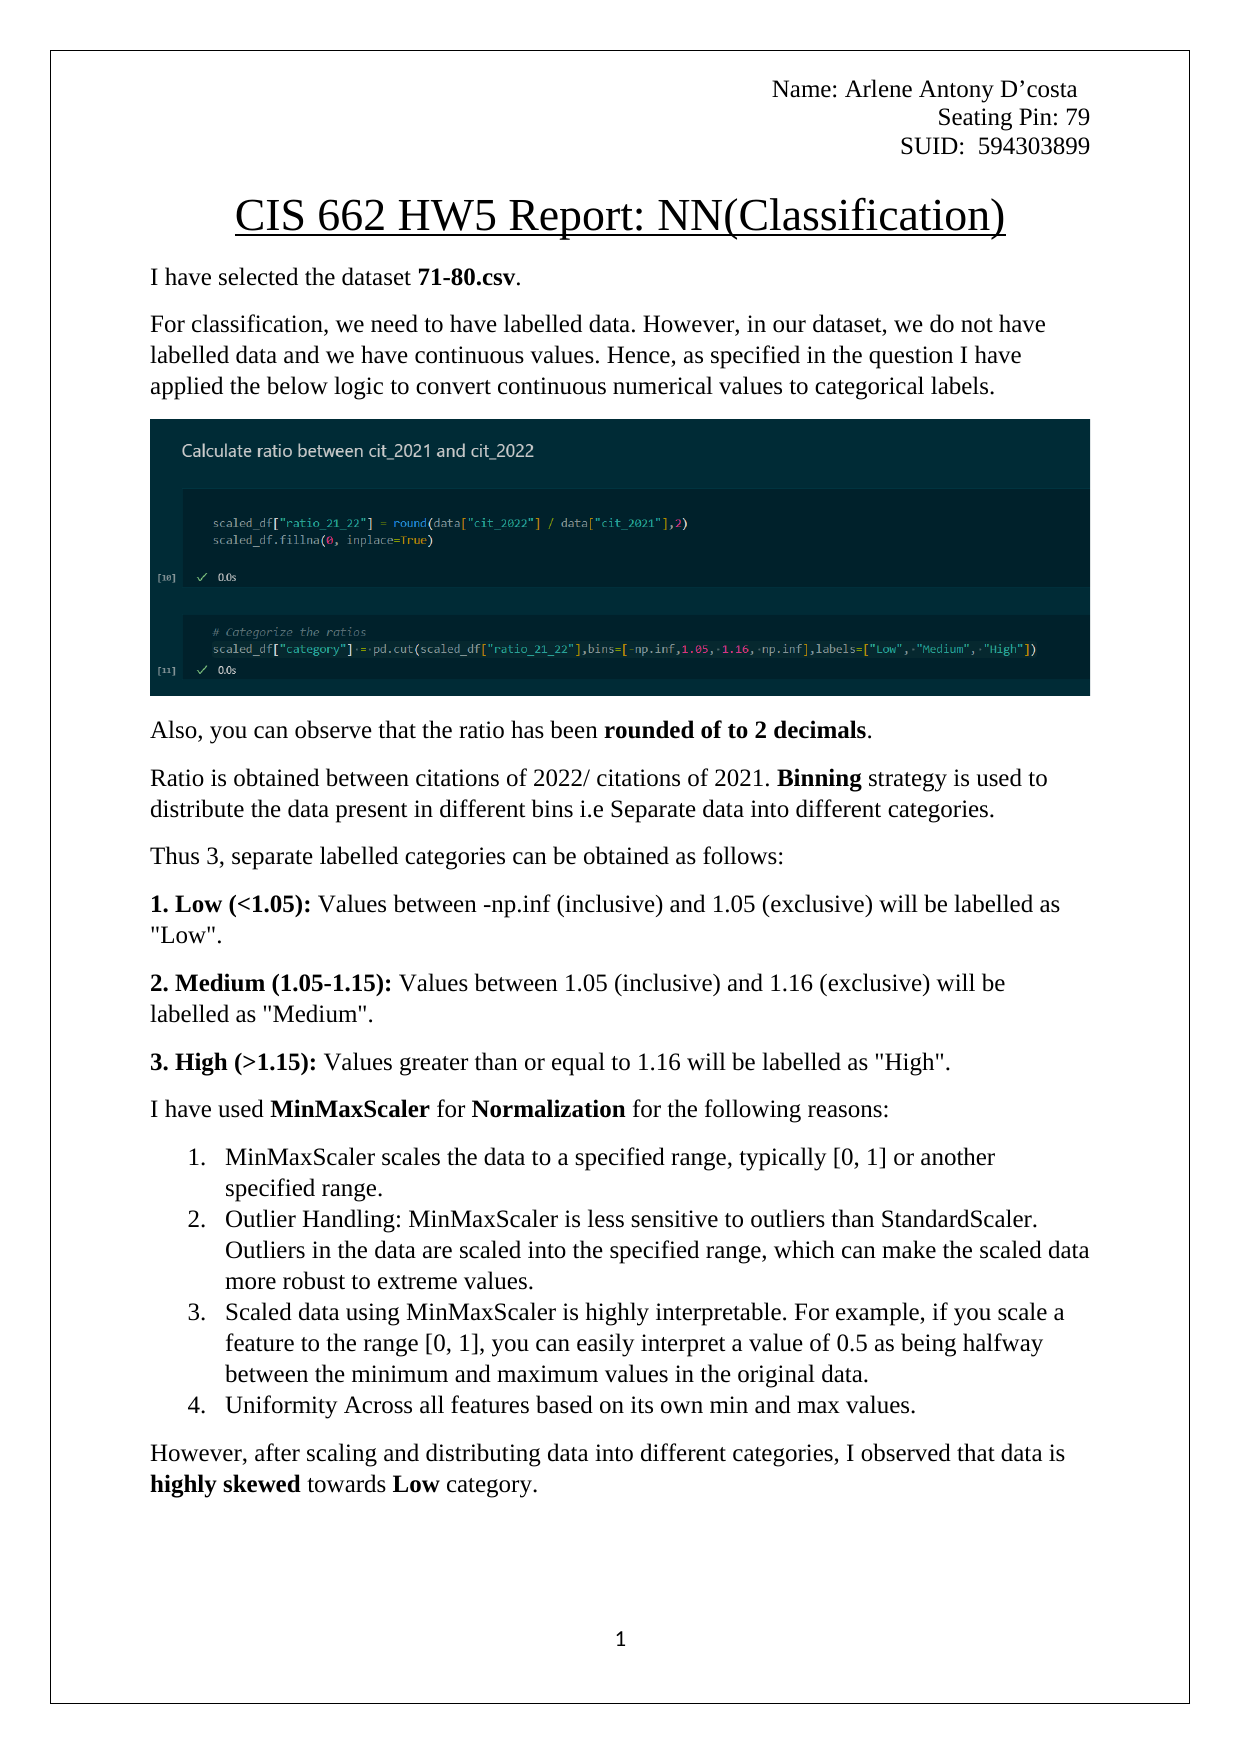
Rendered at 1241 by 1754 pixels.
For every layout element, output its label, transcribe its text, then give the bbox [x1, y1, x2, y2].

picture [184, 490, 1091, 586]
text 3. High (>1.15): Values greater than or equal to 1.16 will be labelled as "High". [150, 1047, 1090, 1075]
picture [184, 616, 1091, 678]
text Also, you can observe that the ratio has been rounded of to 2 decimals. [150, 715, 1090, 744]
list Outlier Handling: MinMaxScaler is less sensitive to outliers than StandardScaler. Outliers in the data are scaled into the specified range, which can make the scaled data more robust to extreme values. [187, 1204, 1090, 1295]
list Uniformity Across all features based on its own min and max values. [187, 1390, 1090, 1419]
text 1. Low (<1.05): Values between -np.inf (inclusive) and 1.05 (exclusive) will be labelled as "Low". [150, 889, 1090, 949]
list MinMaxScaler scales the data to a specified range, typically [0, 1] or another specified range. [187, 1142, 1090, 1202]
text Thus 3, separate labelled categories can be obtained as follows: [150, 841, 1090, 870]
text I have selected the dataset 71-80.csv. [150, 262, 1090, 290]
text CIS 662 HW5 Report: NN(Classification) [150, 188, 1090, 241]
text However, after scaling and distributing data into different categories, I observed that data is highly skewed towards Low category. [150, 1438, 1090, 1498]
picture [325, 449, 333, 456]
text Ratio is obtained between citations of 2022/ citations of 2021. Binning strategy is used to distribute the data present in different bins i.e Separate data into different categories. [150, 763, 1090, 822]
text I have used MinMaxScaler for Normalization for the following reasons: [150, 1094, 1090, 1123]
text For classification, we need to have labelled data. However, in our dataset, we do not have labelled data and we have continuous values. Hence, as specified in the question I have applied the below logic to convert continuous numerical values to categorical labels. [150, 309, 1090, 400]
text 2. Medium (1.05-1.15): Values between 1.05 (inclusive) and 1.16 (exclusive) will be labelled as "Medium". [150, 968, 1090, 1028]
list Scaled data using MinMaxScaler is highly interpretable. For example, if you scale a feature to the range [0, 1], you can easily interpret a value of 0.5 as being halfway between the minimum and maximum values in the original data. [187, 1297, 1090, 1388]
